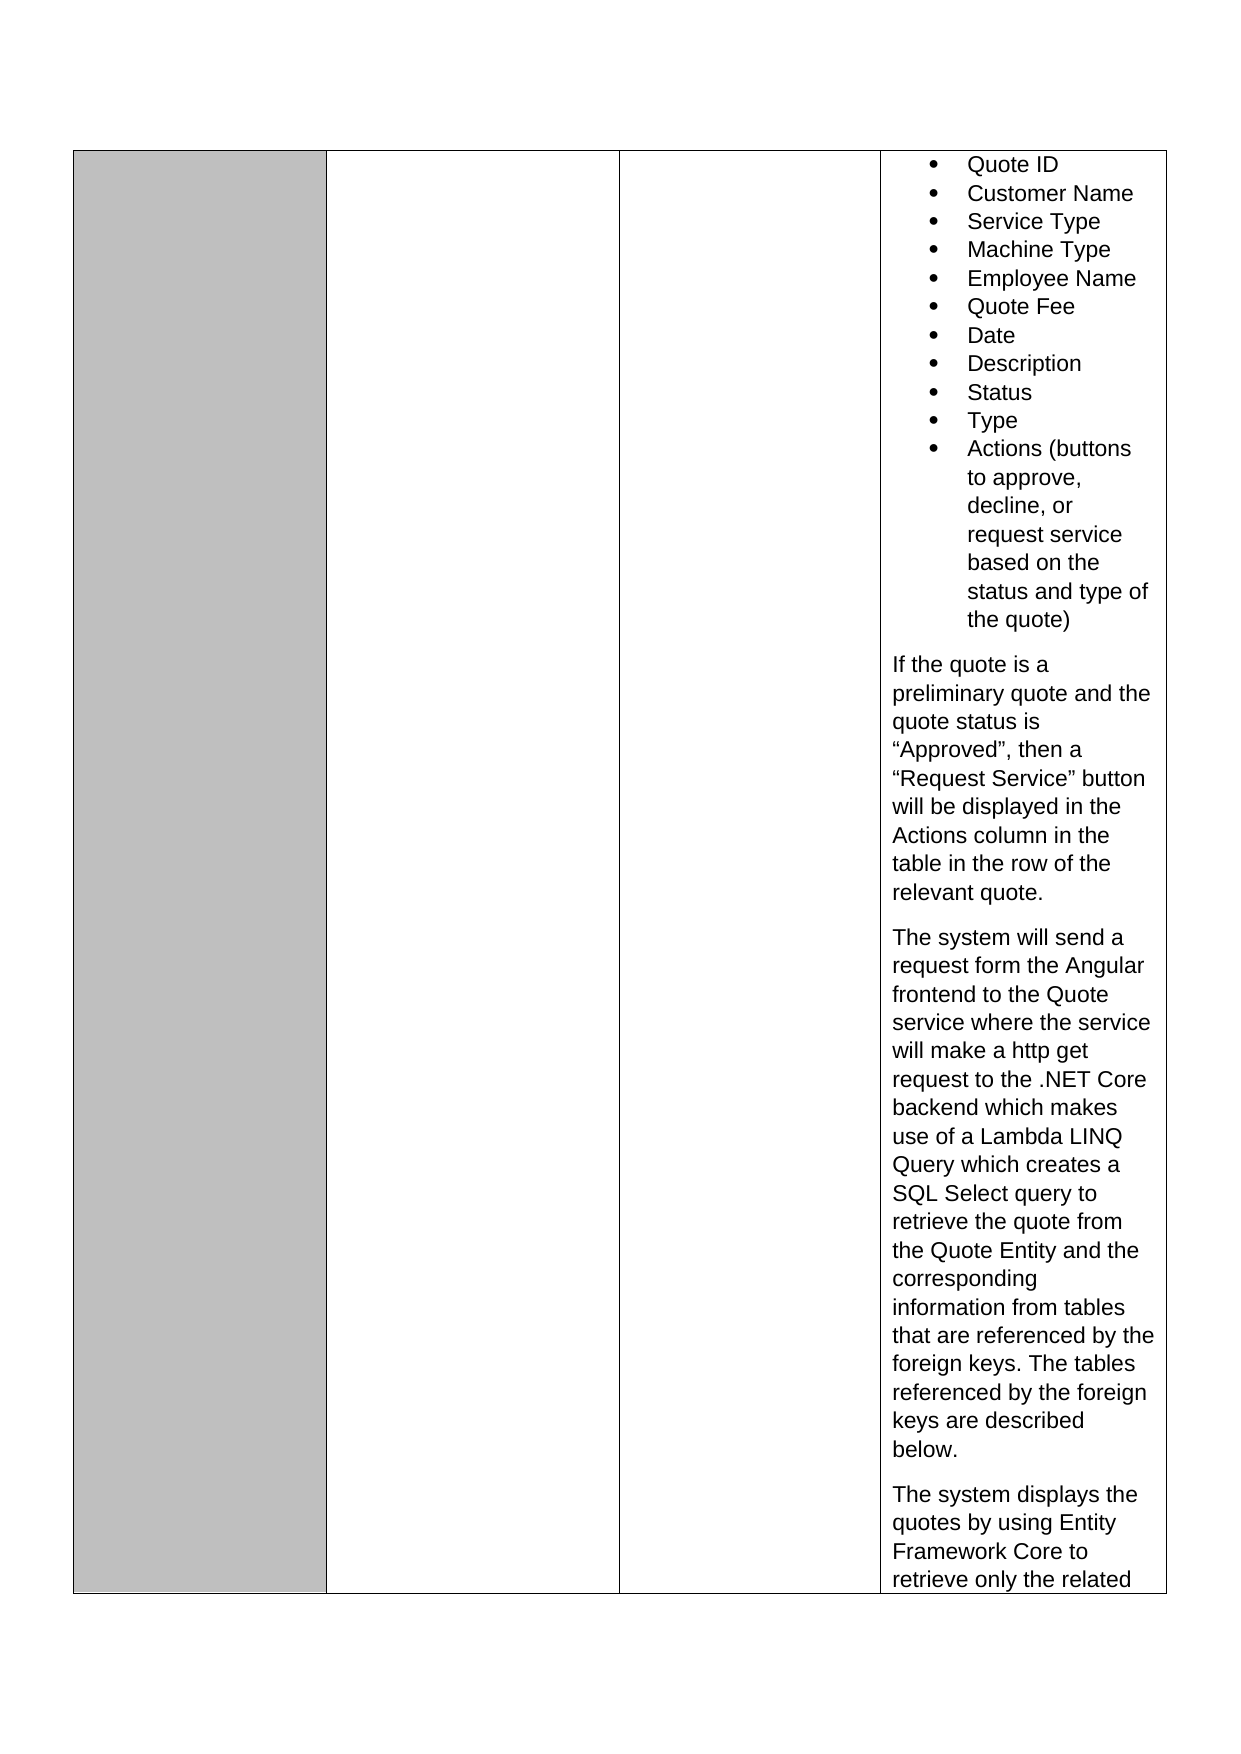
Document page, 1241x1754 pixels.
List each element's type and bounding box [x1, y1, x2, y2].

table_cell [327, 151, 619, 1592]
table_cell [620, 151, 880, 1592]
table_cell [881, 151, 1166, 1592]
